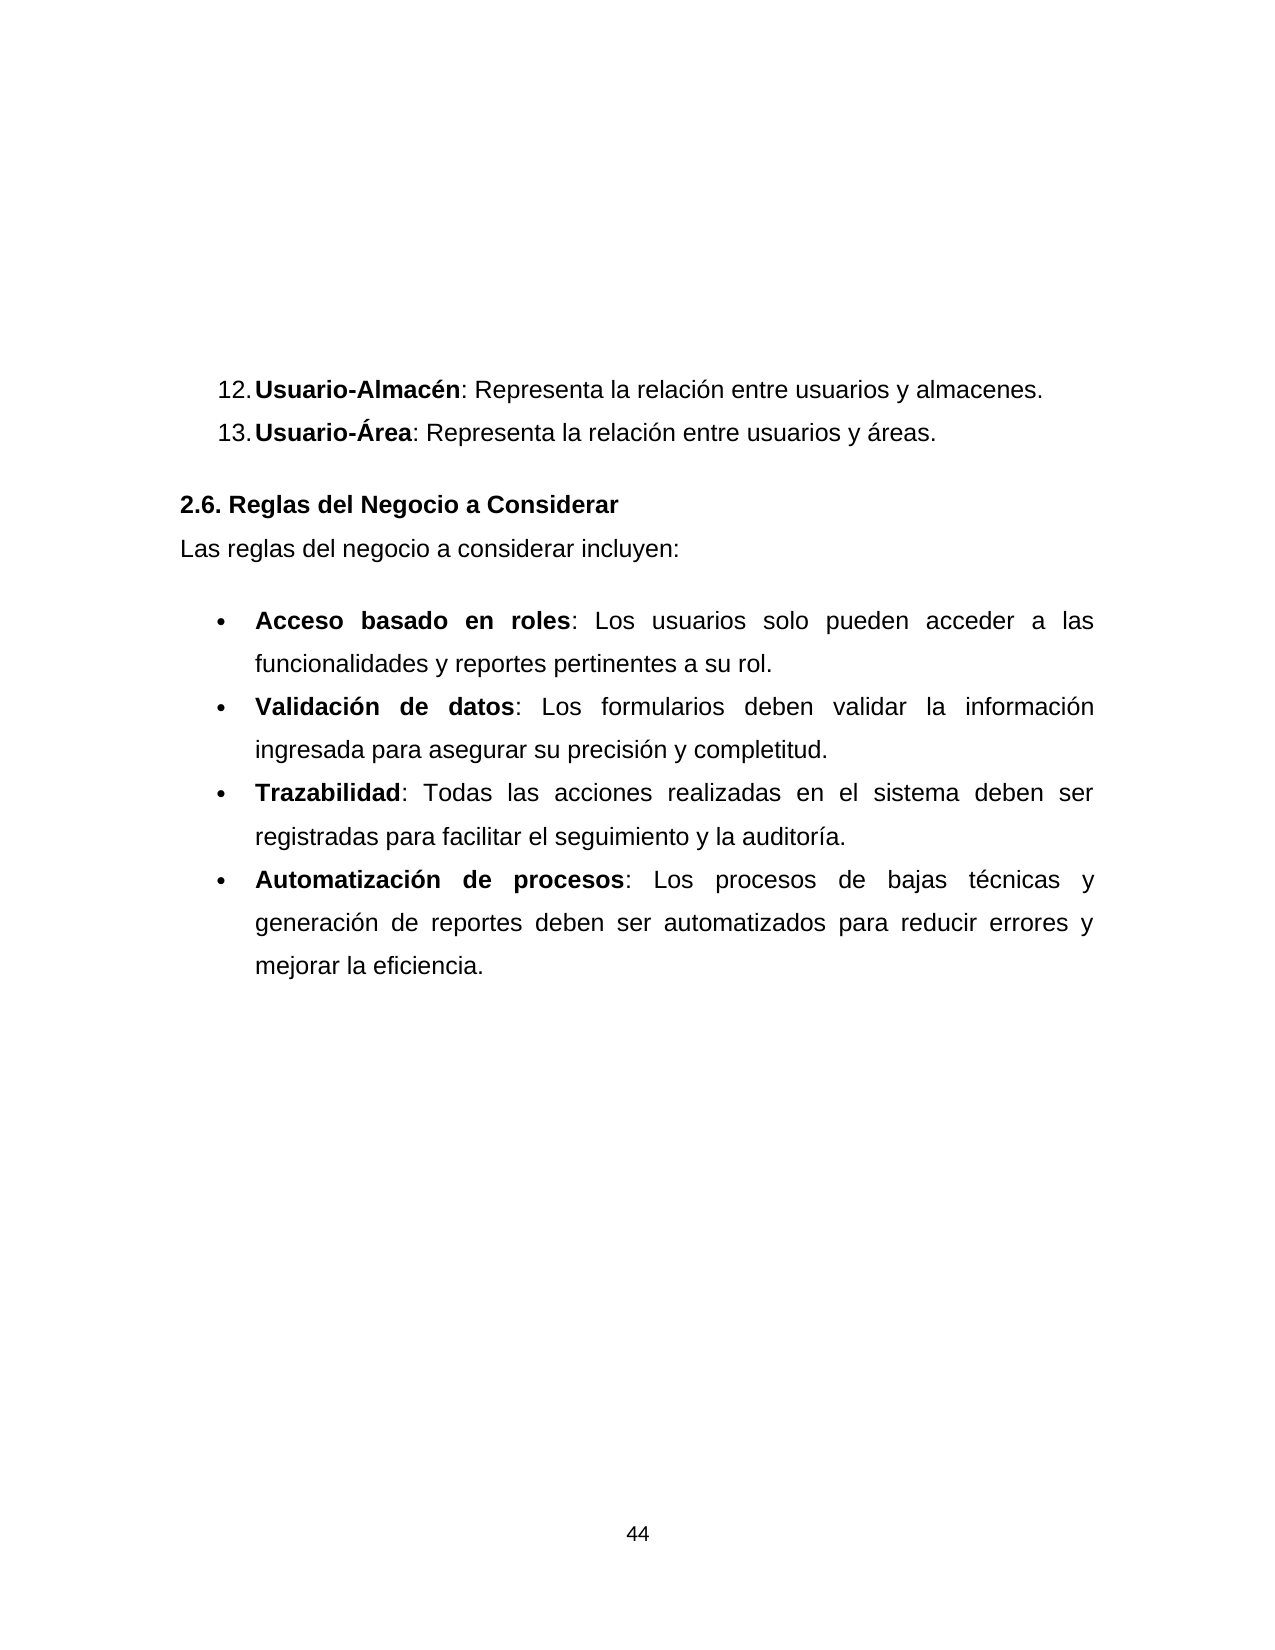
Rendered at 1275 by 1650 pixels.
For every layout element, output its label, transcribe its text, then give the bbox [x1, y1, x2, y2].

subtitle 2.6. Reglas del Negocio a Considerar [180, 490, 1095, 519]
list Acceso basado en roles: Los usuarios solo pueden acceder a las funcionalidades y reportes pertinentes a su rol. [217, 606, 1095, 678]
list Usuario-Área: Representa la relación entre usuarios y áreas. [217, 418, 1095, 447]
list Automatización de procesos: Los procesos de bajas técnicas y generación de reportes deben ser automatizados para reducir errores y mejorar la eficiencia. [217, 864, 1095, 979]
list Usuario-Almacén: Representa la relación entre usuarios y almacenes. [217, 375, 1095, 404]
list Validación de datos: Los formularios deben validar la información ingresada para asegurar su precisión y completitud. [217, 692, 1095, 764]
list Trazabilidad: Todas las acciones realizadas en el sistema deben ser registradas para facilitar el seguimiento y la auditoría. [217, 778, 1095, 850]
text Las reglas del negocio a considerar incluyen: [180, 533, 1095, 562]
